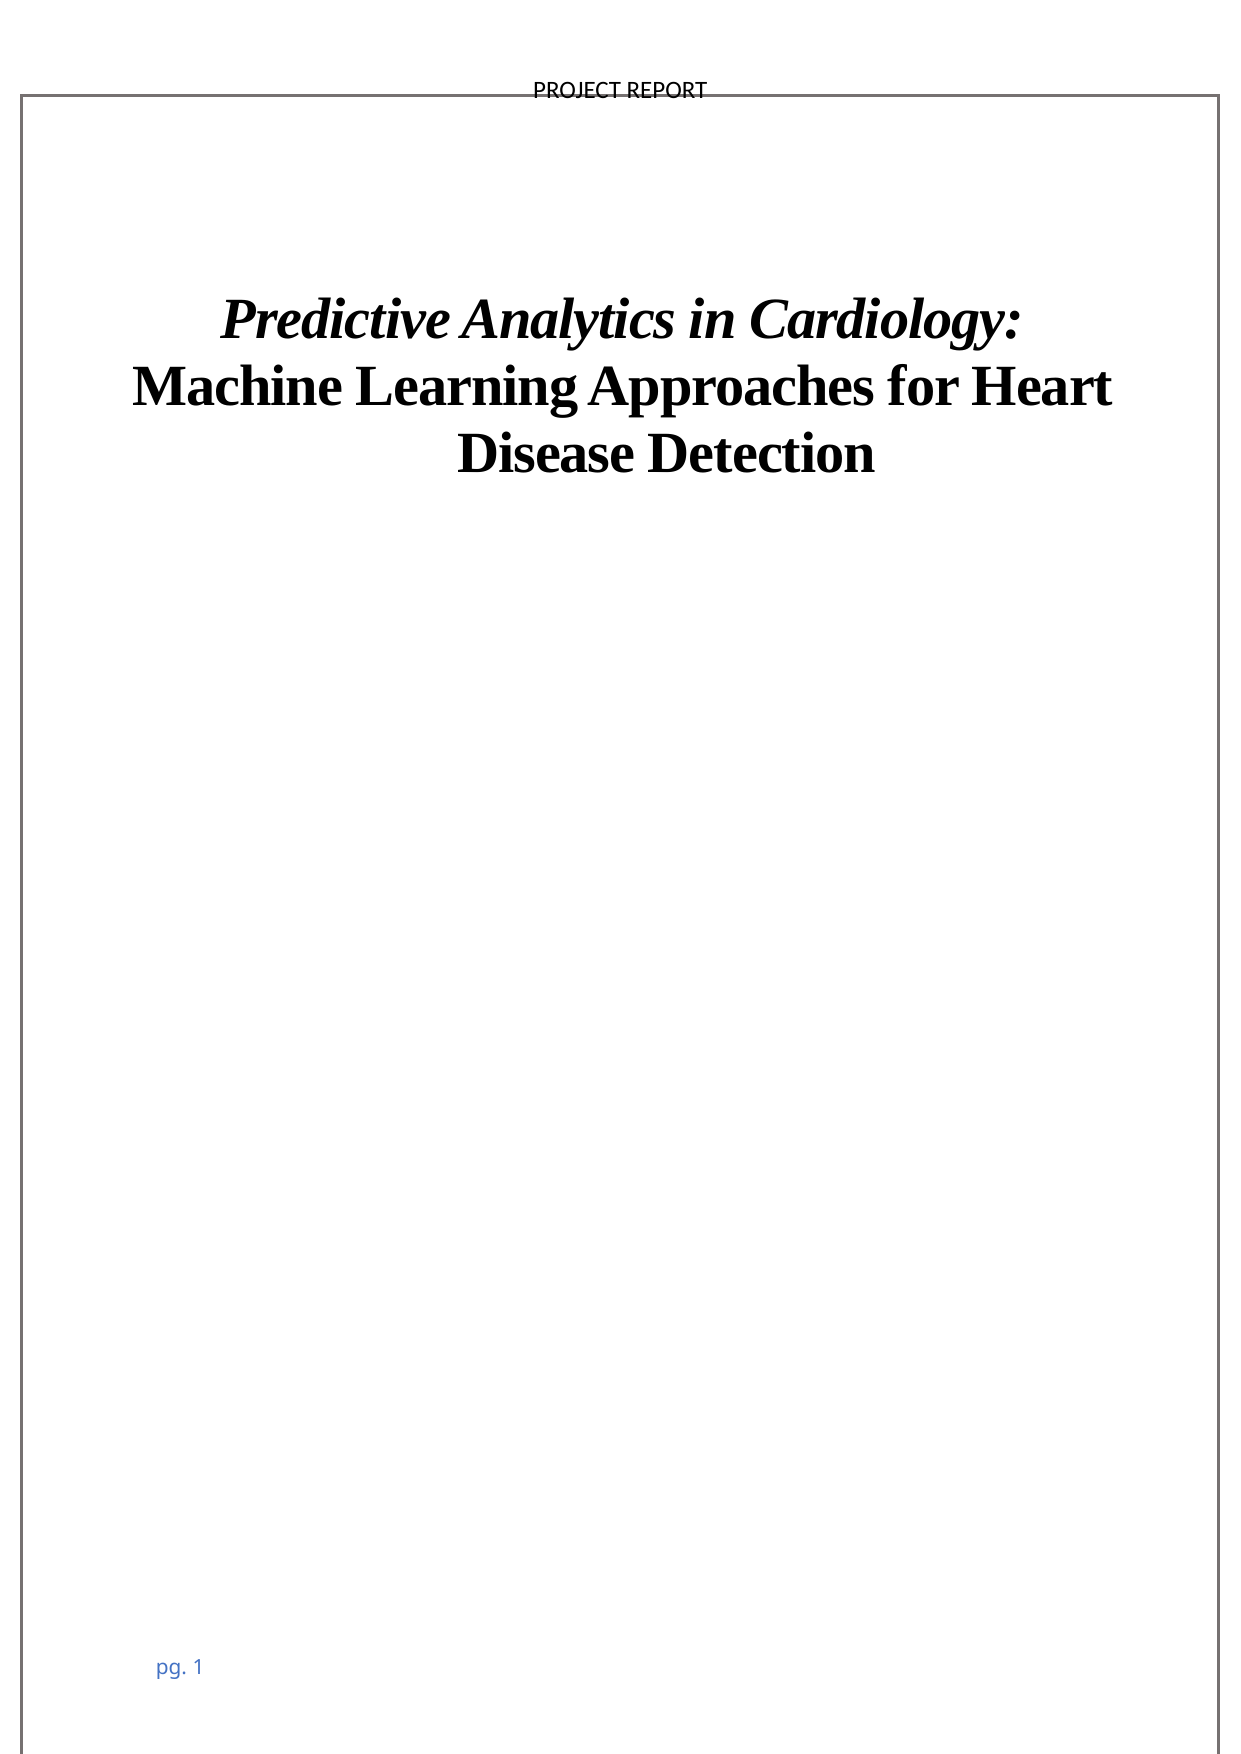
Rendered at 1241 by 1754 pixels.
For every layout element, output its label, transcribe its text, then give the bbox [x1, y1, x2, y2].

title Predictive Analytics in Cardiology: [61, 284, 1184, 351]
title Machine Learning Approaches for Heart Disease Detection [61, 351, 1184, 485]
